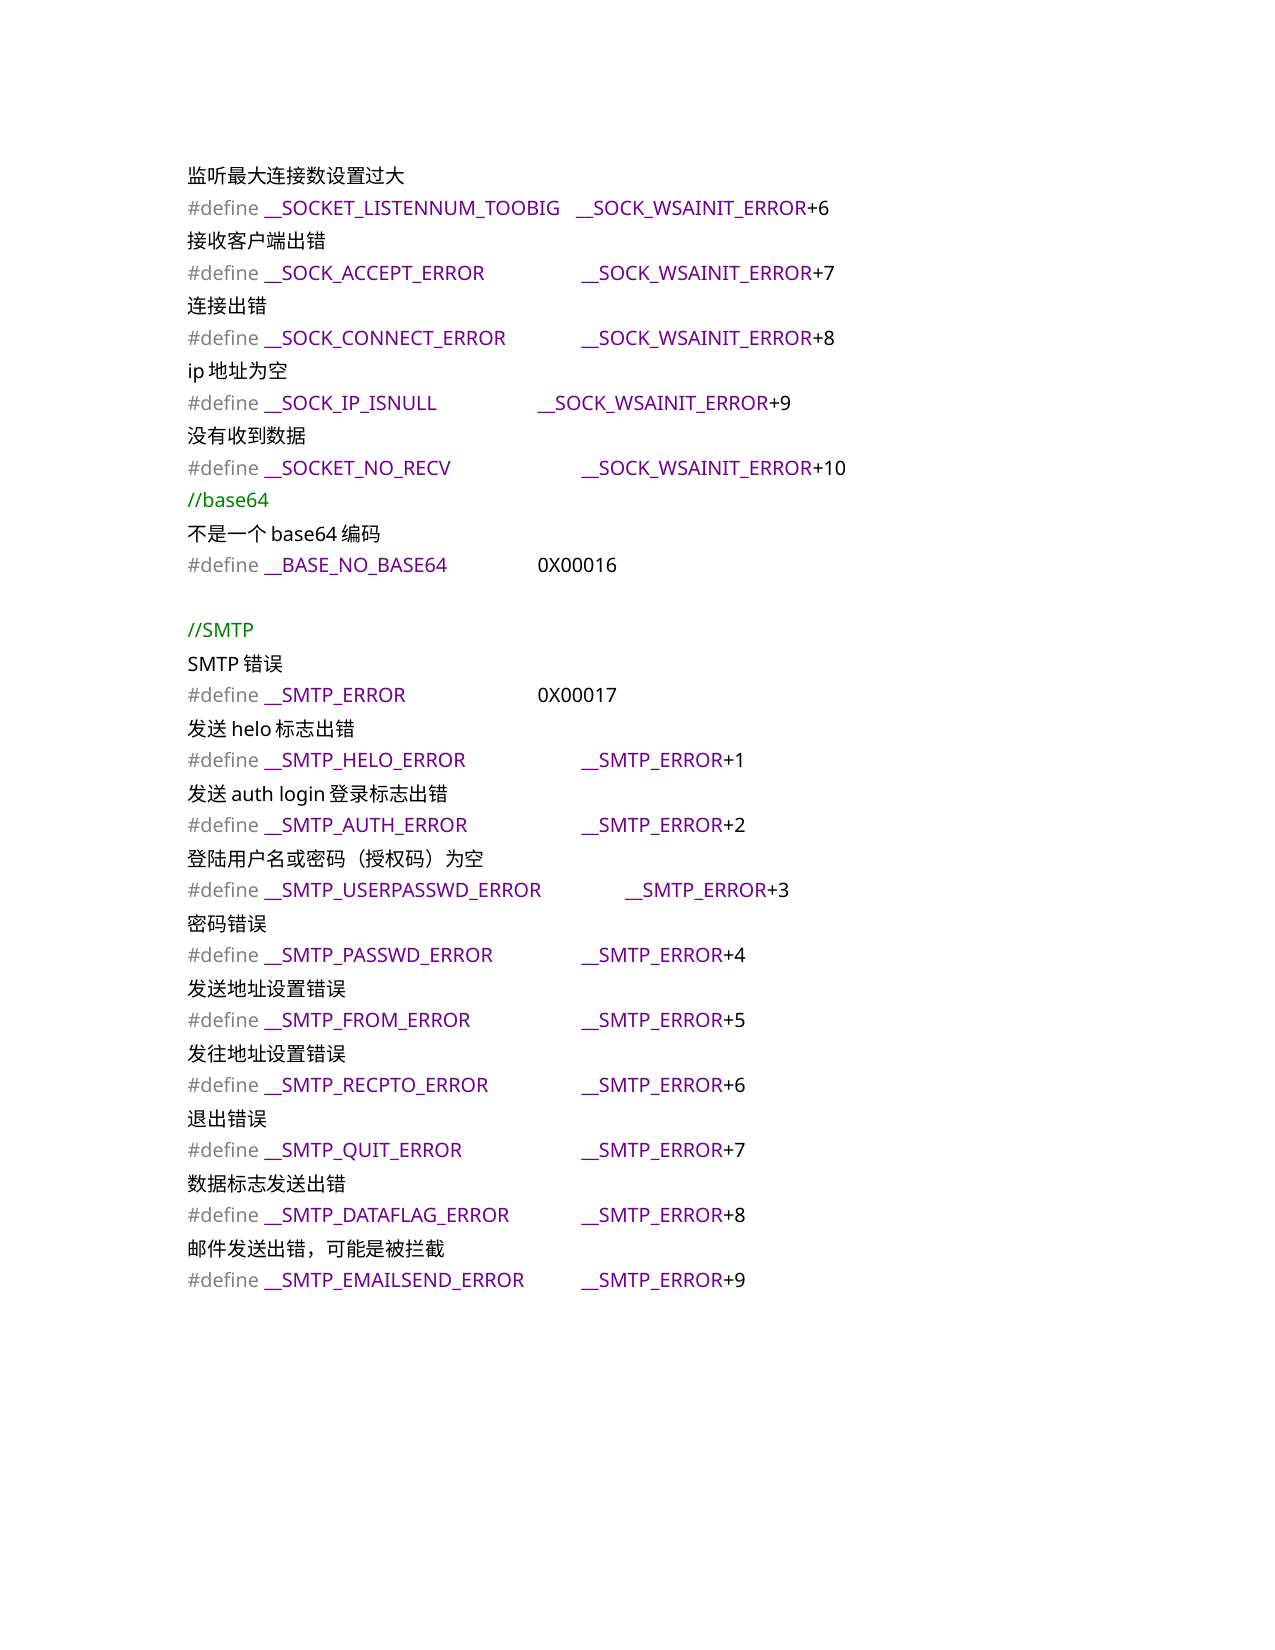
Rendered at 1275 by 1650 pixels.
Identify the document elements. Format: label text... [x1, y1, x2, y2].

text 接收客户端出错 [187, 224, 1087, 256]
text 没有收到数据 [187, 419, 1087, 451]
text 发送helo标志出错 [187, 711, 1087, 744]
text 监听最大连接数设置过大 [187, 159, 1087, 191]
text 退出错误 [187, 1101, 1087, 1134]
text #define __BASE_NO_BASE64 0X00016 [187, 549, 1087, 581]
text 发送地址设置错误 [187, 971, 1087, 1004]
text ip地址为空 [187, 354, 1087, 386]
text #define __SOCKET_NO_RECV __SOCK_WSAINIT_ERROR+10 [187, 451, 1087, 484]
text 发送auth login登录标志出错 [187, 776, 1087, 809]
text #define __SMTP_FROM_ERROR __SMTP_ERROR+5 [187, 1004, 1087, 1036]
text 登陆用户名或密码（授权码）为空 [187, 841, 1087, 874]
text #define __SMTP_QUIT_ERROR __SMTP_ERROR+7 [187, 1134, 1087, 1166]
text #define __SOCK_CONNECT_ERROR __SOCK_WSAINIT_ERROR+8 [187, 321, 1087, 354]
text 发往地址设置错误 [187, 1036, 1087, 1069]
text SMTP错误 [187, 646, 1087, 679]
text #define __SMTP_ERROR 0X00017 [187, 679, 1087, 711]
text #define __SMTP_RECPTO_ERROR __SMTP_ERROR+6 [187, 1069, 1087, 1101]
text 不是一个base64编码 [187, 516, 1087, 549]
text #define __SMTP_USERPASSWD_ERROR __SMTP_ERROR+3 [187, 874, 1087, 906]
text #define __SOCKET_LISTENNUM_TOOBIG __SOCK_WSAINIT_ERROR+6 [187, 191, 1087, 224]
text #define __SOCK_IP_ISNULL __SOCK_WSAINIT_ERROR+9 [187, 386, 1087, 419]
text #define __SMTP_AUTH_ERROR __SMTP_ERROR+2 [187, 809, 1087, 841]
text #define __SMTP_DATAFLAG_ERROR __SMTP_ERROR+8 [187, 1199, 1087, 1231]
text 邮件发送出错，可能是被拦截 [187, 1231, 1087, 1264]
text //base64 [187, 484, 1087, 516]
text //SMTP [187, 614, 1087, 646]
text #define __SMTP_HELO_ERROR __SMTP_ERROR+1 [187, 744, 1087, 776]
text #define __SMTP_PASSWD_ERROR __SMTP_ERROR+4 [187, 939, 1087, 971]
text 密码错误 [187, 906, 1087, 939]
text 连接出错 [187, 289, 1087, 321]
text #define __SMTP_EMAILSEND_ERROR __SMTP_ERROR+9 [187, 1264, 1087, 1296]
text #define __SOCK_ACCEPT_ERROR __SOCK_WSAINIT_ERROR+7 [187, 256, 1087, 289]
text 数据标志发送出错 [187, 1166, 1087, 1199]
